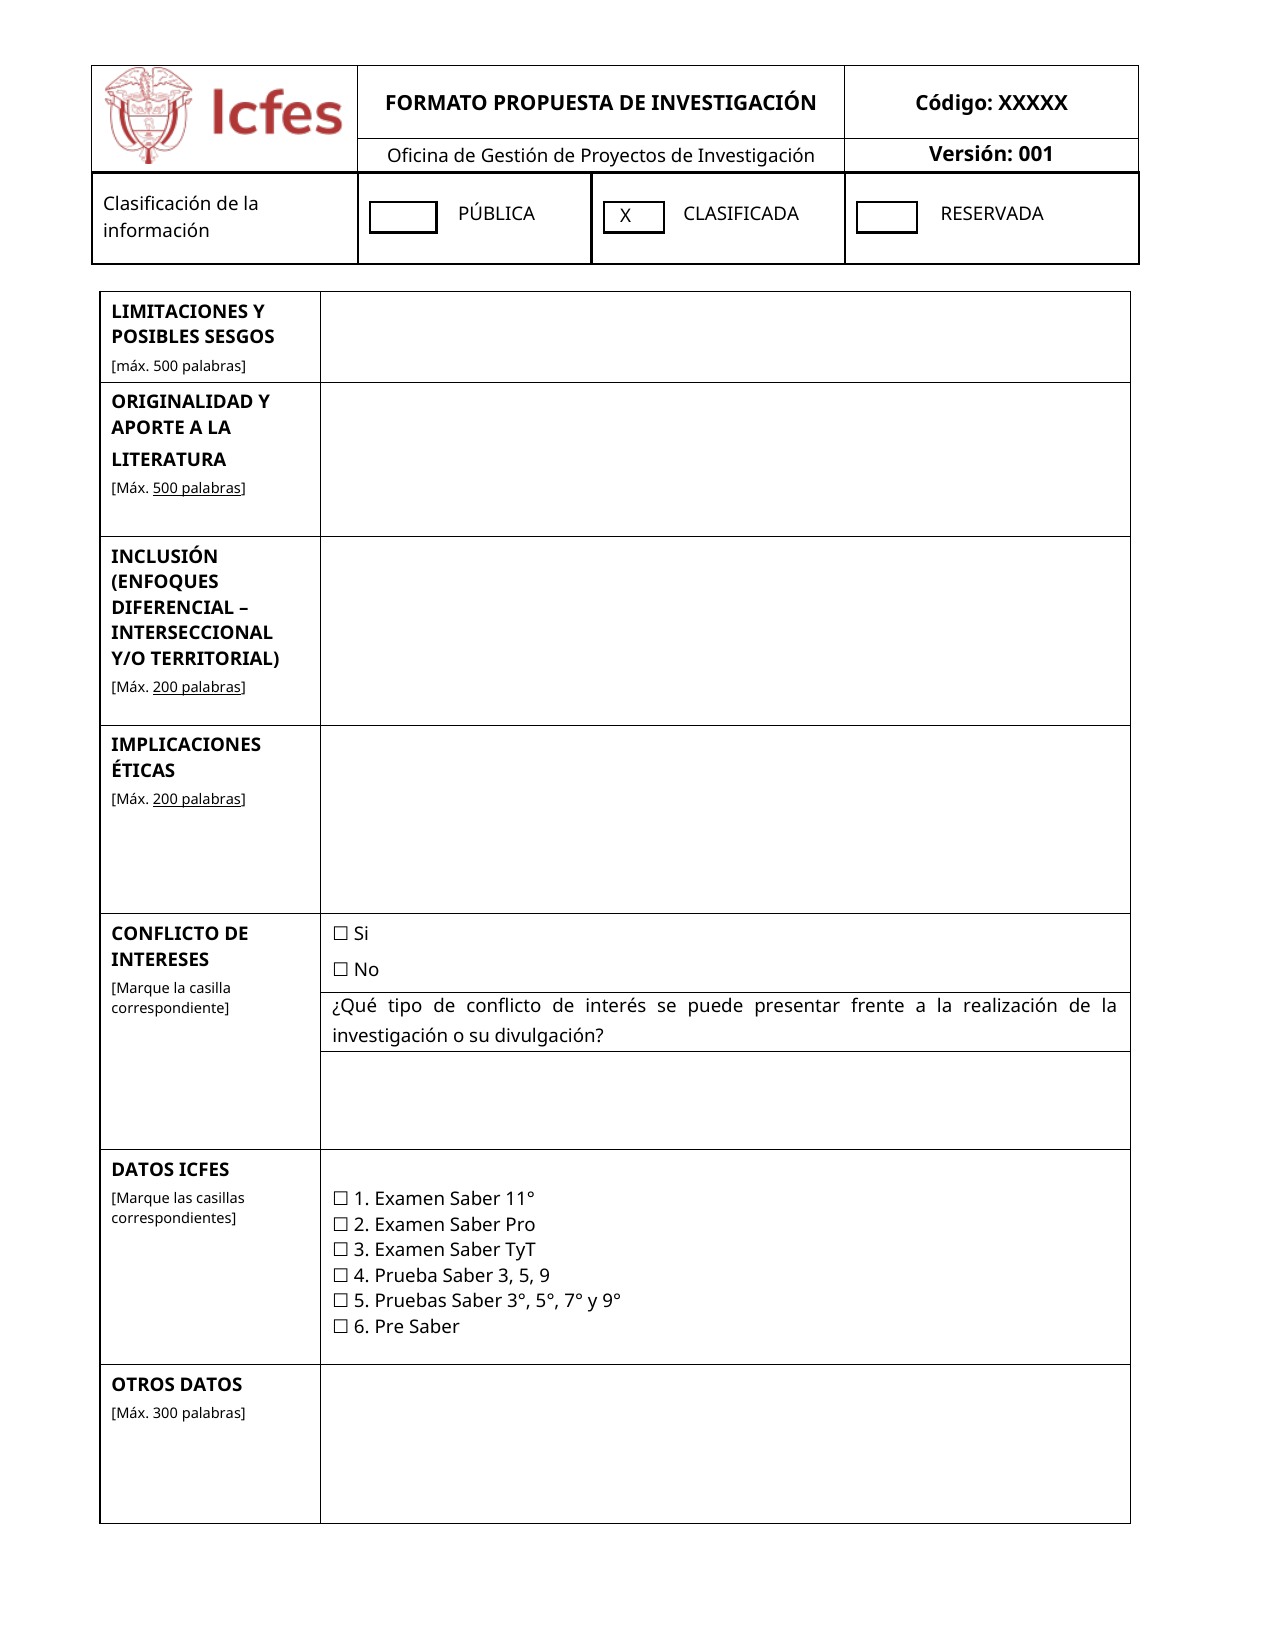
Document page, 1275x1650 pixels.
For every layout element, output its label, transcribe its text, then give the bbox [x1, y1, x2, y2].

table_cell OTROS DATOS [Máx. 300 palabras] [101, 1365, 320, 1523]
table_cell ¿Qué tipo de conflicto de interés se puede presentar frente a la realización de la investigación o su divulgación? [321, 993, 1130, 1051]
table_cell INCLUSIÓN (ENFOQUES DIFERENCIAL – INTERSECCIONAL Y/O TERRITORIAL) [Máx. 200 palabras] [101, 537, 320, 724]
table_cell [321, 292, 1130, 382]
table_cell LIMITACIONES Y POSIBLES SESGOS [máx. 500 palabras] [101, 292, 320, 382]
table_cell [321, 726, 1130, 913]
table_cell CONFLICTO DE INTERESES [Marque la casilla correspondiente] [101, 914, 320, 1149]
table_cell [321, 1365, 1130, 1523]
picture [103, 67, 344, 164]
table_cell [321, 537, 1130, 724]
table_cell Si No [321, 914, 1130, 992]
table_cell IMPLICACIONES ÉTICAS [Máx. 200 palabras] [101, 726, 320, 913]
table_cell ORIGINALIDAD Y APORTE A LA LITERATURA [Máx. 500 palabras] [101, 383, 320, 536]
table_cell [321, 383, 1130, 536]
table_cell 1. Examen Saber 11° 2. Examen Saber Pro​ 3. Examen Saber TyT​ 4. Prueba Saber 3, 5, 9 5. Pruebas Saber 3°, 5°, 7° y 9° 6. Pre Saber [321, 1150, 1130, 1364]
table_cell DATOS ICFES [Marque las casillas correspondientes] [101, 1150, 320, 1364]
table_cell [321, 1052, 1130, 1149]
